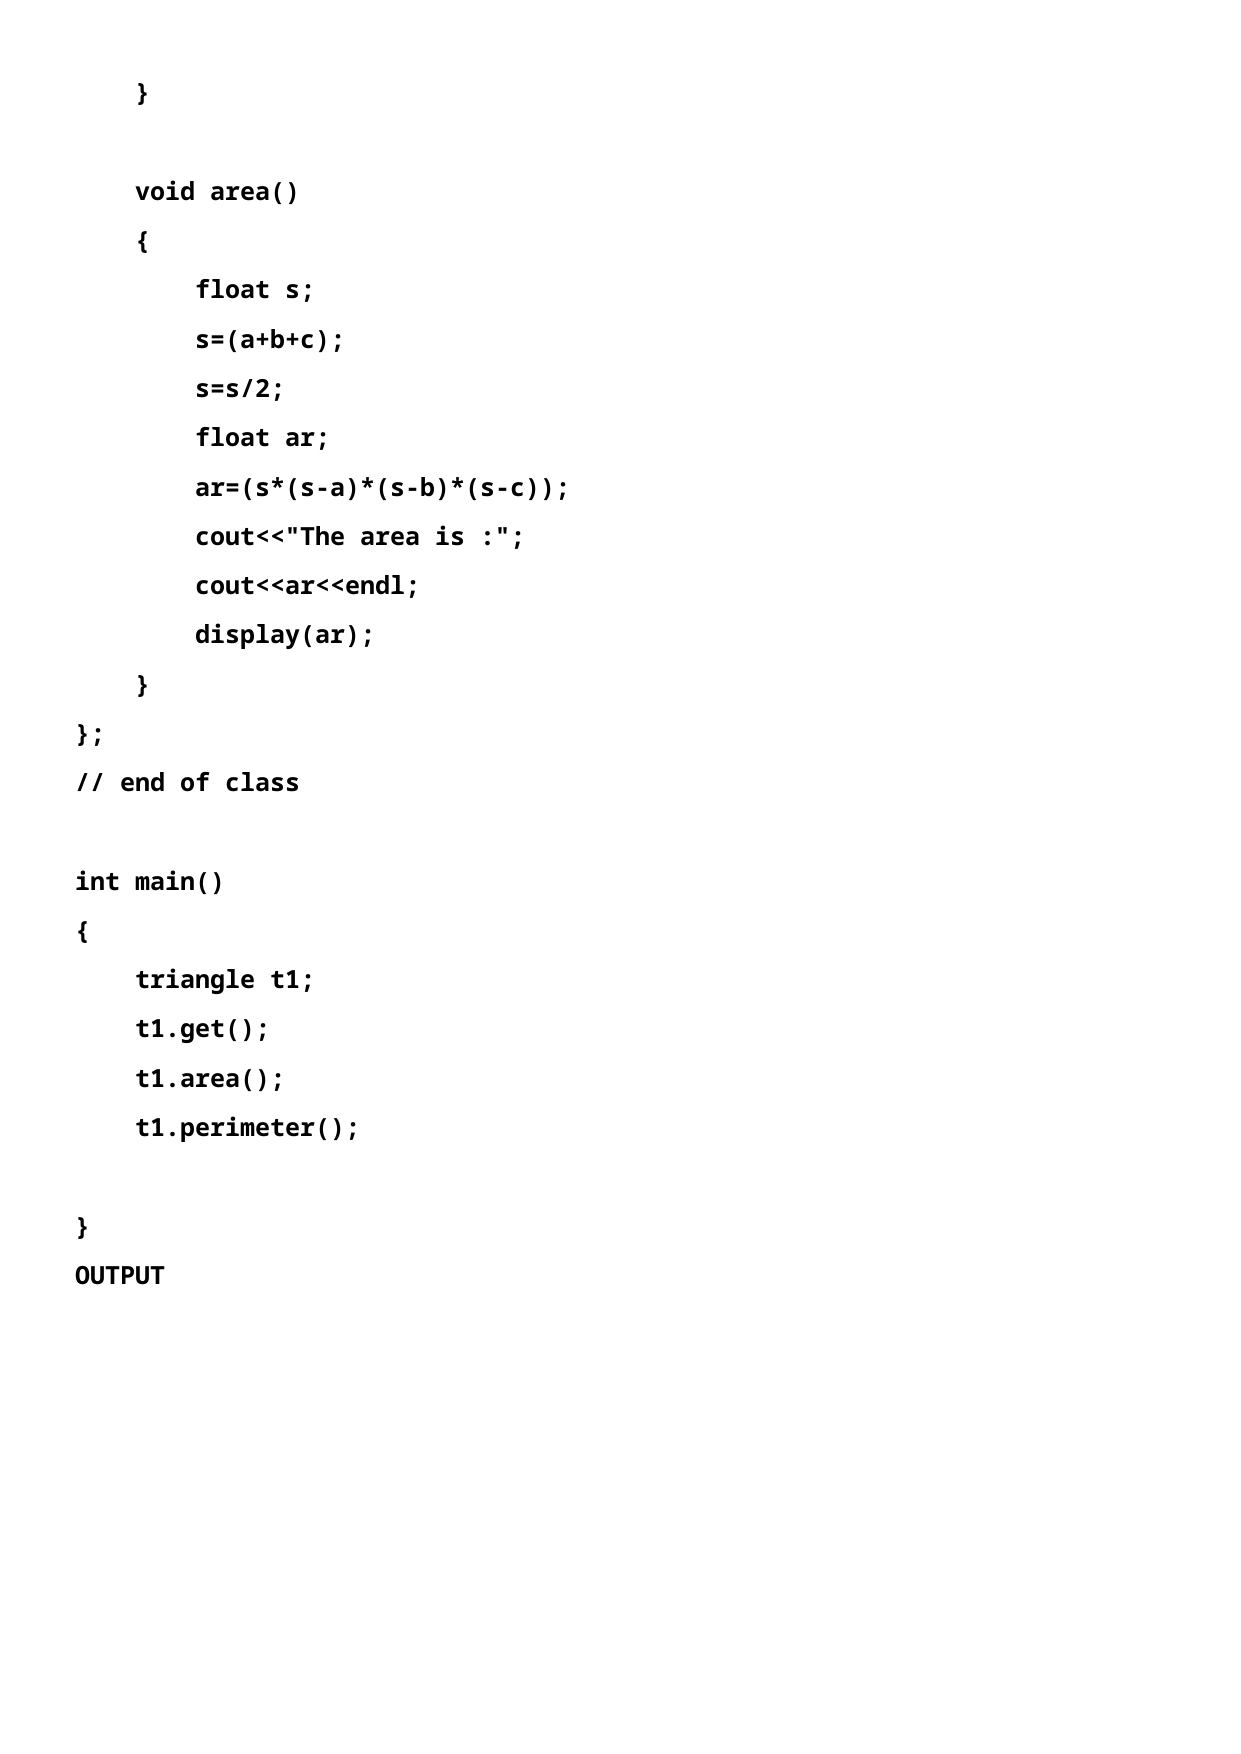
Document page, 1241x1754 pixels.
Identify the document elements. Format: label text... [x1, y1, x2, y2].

text } [75, 1208, 1165, 1242]
text } [75, 666, 1165, 700]
text // end of class [75, 765, 1165, 799]
text ar=(s*(s-a)*(s-b)*(s-c)); [75, 469, 1165, 503]
text OUTPUT [75, 1257, 1165, 1292]
text } [75, 75, 1165, 109]
text s=(a+b+c); [75, 321, 1165, 355]
text triangle t1; [75, 962, 1165, 996]
text }; [75, 716, 1165, 749]
text void area() [75, 173, 1165, 208]
text t1.area(); [75, 1060, 1165, 1094]
text { [75, 913, 1165, 947]
text s=s/2; [75, 371, 1165, 405]
text float ar; [75, 420, 1165, 454]
text cout<<"The area is :"; [75, 518, 1165, 552]
text int main() [75, 863, 1165, 897]
text t1.get(); [75, 1011, 1165, 1045]
text display(ar); [75, 617, 1165, 651]
text { [75, 223, 1165, 257]
text cout<<ar<<endl; [75, 568, 1165, 602]
text t1.perimeter(); [75, 1110, 1165, 1144]
text float s; [75, 272, 1165, 306]
